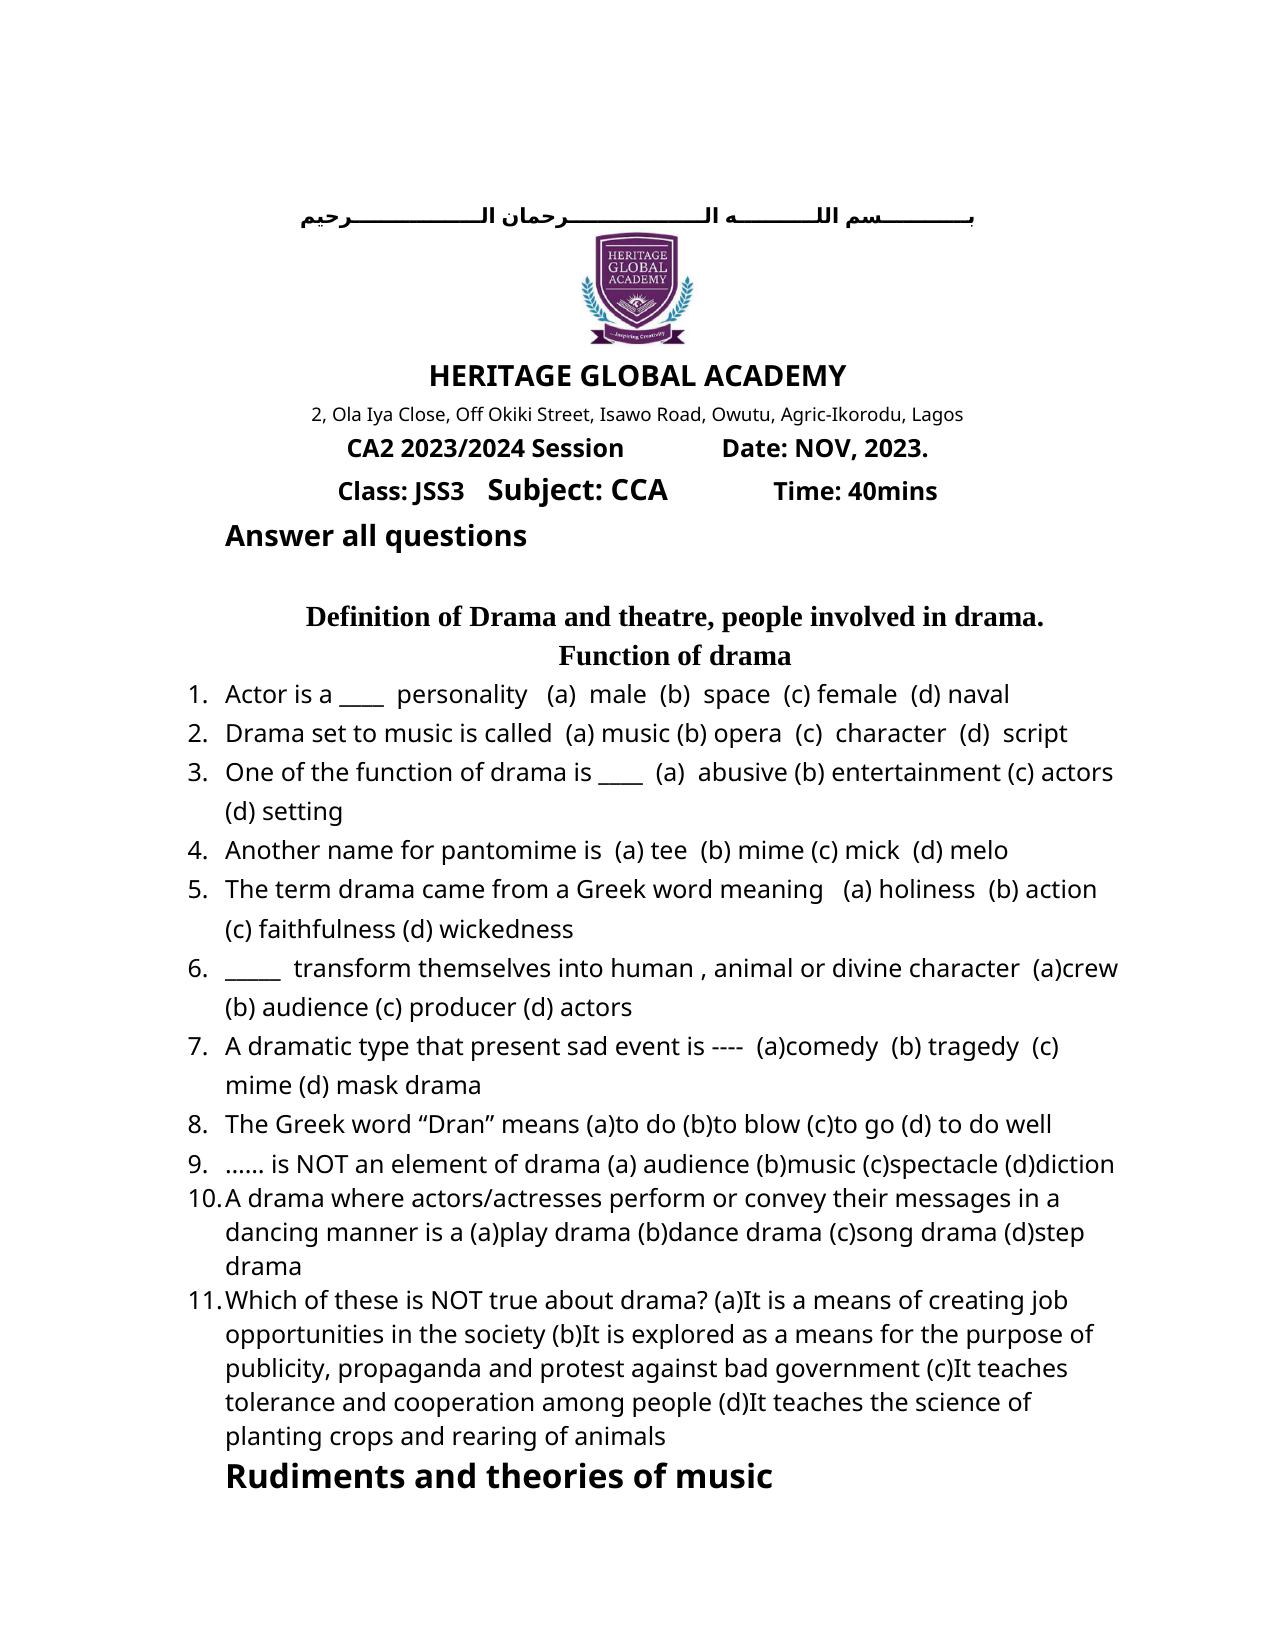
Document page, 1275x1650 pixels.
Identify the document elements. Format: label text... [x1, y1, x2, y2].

list Definition of Drama and theatre, people involved in drama. [225, 599, 1125, 633]
list One of the function of drama is ____ (a) abusive (b) entertainment (c) actors (d) setting [187, 755, 1125, 828]
list _____ transform themselves into human , animal or divine character (a)crew (b) audience (c) producer (d) actors [187, 951, 1125, 1024]
list A drama where actors/actresses perform or convey their messages in a dancing manner is a (a)play drama (b)dance drama (c)song drama (d)step drama [187, 1180, 1125, 1283]
text Class: JSS3 Subject: CCA Time: 40mins [150, 469, 1125, 509]
list Actor is a ____ personality (a) male (b) space (c) female (d) naval [187, 676, 1125, 710]
list A dramatic type that present sad event is ---- (a)comedy (b) tragedy (c) mime (d) mask drama [187, 1029, 1125, 1102]
list Another name for pantomime is (a) tee (b) mime (c) mick (d) melo [187, 833, 1125, 867]
list Answer all questions [225, 515, 1125, 555]
list Rudiments and theories of music [225, 1453, 1125, 1498]
list Drama set to music is called (a) music (b) opera (c) character (d) script [187, 716, 1125, 749]
list The term drama came from a Greek word meaning (a) holiness (b) action (c) faithfulness (d) wickedness [187, 872, 1125, 945]
text HERITAGE GLOBAL ACADEMY [150, 355, 1125, 395]
picture [575, 227, 700, 352]
list The Greek word “Dran” means (a)to do (b)to blow (c)to go (d) to do well [187, 1107, 1125, 1141]
text 2, Ola Iya Close, Off Okiki Street, Isawo Road, Owutu, Agric-Ikorodu, Lagos [150, 401, 1125, 427]
list Function of drama [225, 638, 1125, 671]
list …… is NOT an element of drama (a) audience (b)music (c)spectacle (d)diction [187, 1146, 1125, 1180]
list Which of these is NOT true about drama? (a)It is a means of creating job opportunities in the society (b)It is explored as a means for the purpose of publicity, propaganda and protest against bad government (c)It teaches tolerance and cooperation among people (d)It teaches the science of planting crops and rearing of animals [187, 1283, 1125, 1453]
text CA2 2023/2024 Session Date: NOV, 2023. [150, 430, 1125, 464]
text بــــــــــــسم اللـــــــــــه الـــــــــــــــــــرحمان الــــــــــــــــــرحيم [150, 204, 1125, 228]
